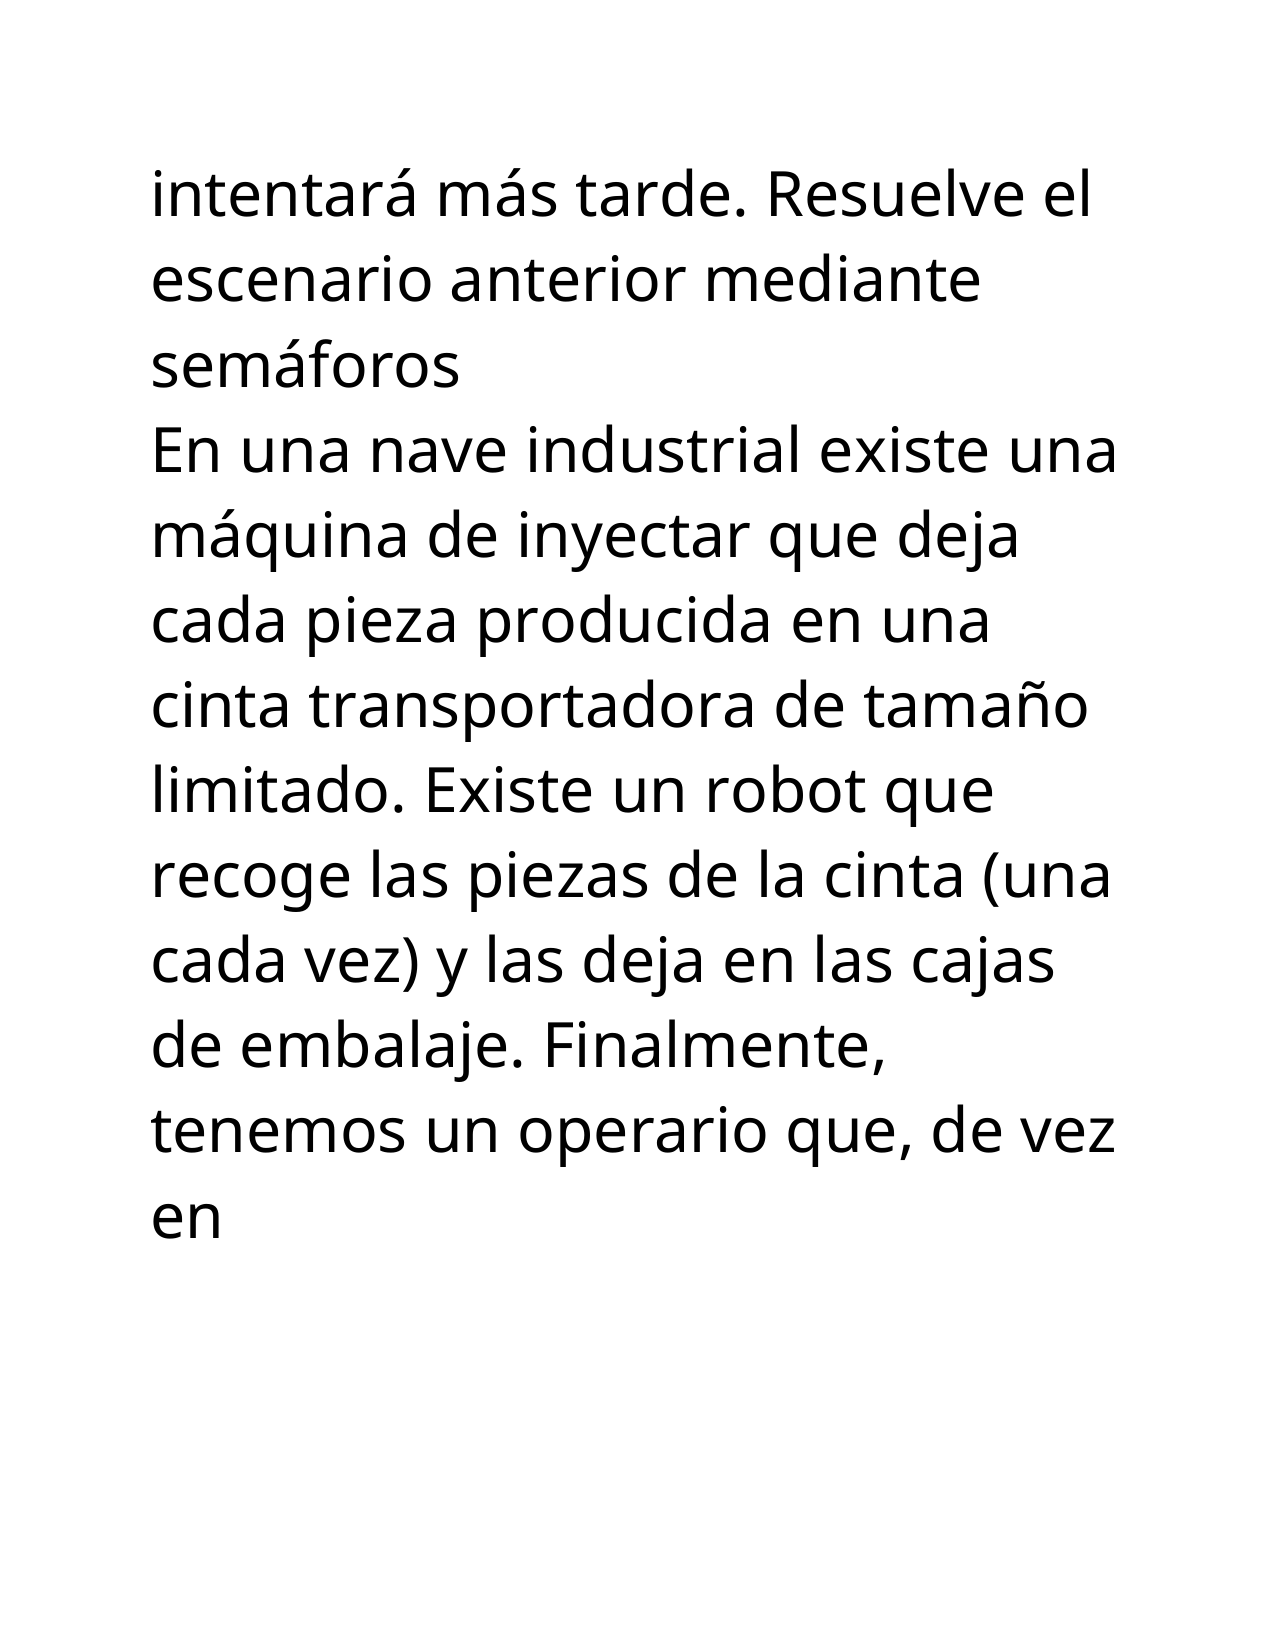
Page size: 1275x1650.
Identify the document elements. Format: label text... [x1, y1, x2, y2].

text cada vez) y las deja en las cajas de embalaje. Finalmente, tenemos un operario que, de vez en [150, 916, 1125, 1256]
text En una nave industrial existe una máquina de inyectar que deja cada pieza producida en una [150, 405, 1125, 661]
text intentará más tarde. Resuelve el escenario anterior mediante semáforos [150, 150, 1125, 405]
text cinta transportadora de tamaño limitado. Existe un robot que recoge las piezas de la cinta (una [150, 661, 1125, 916]
